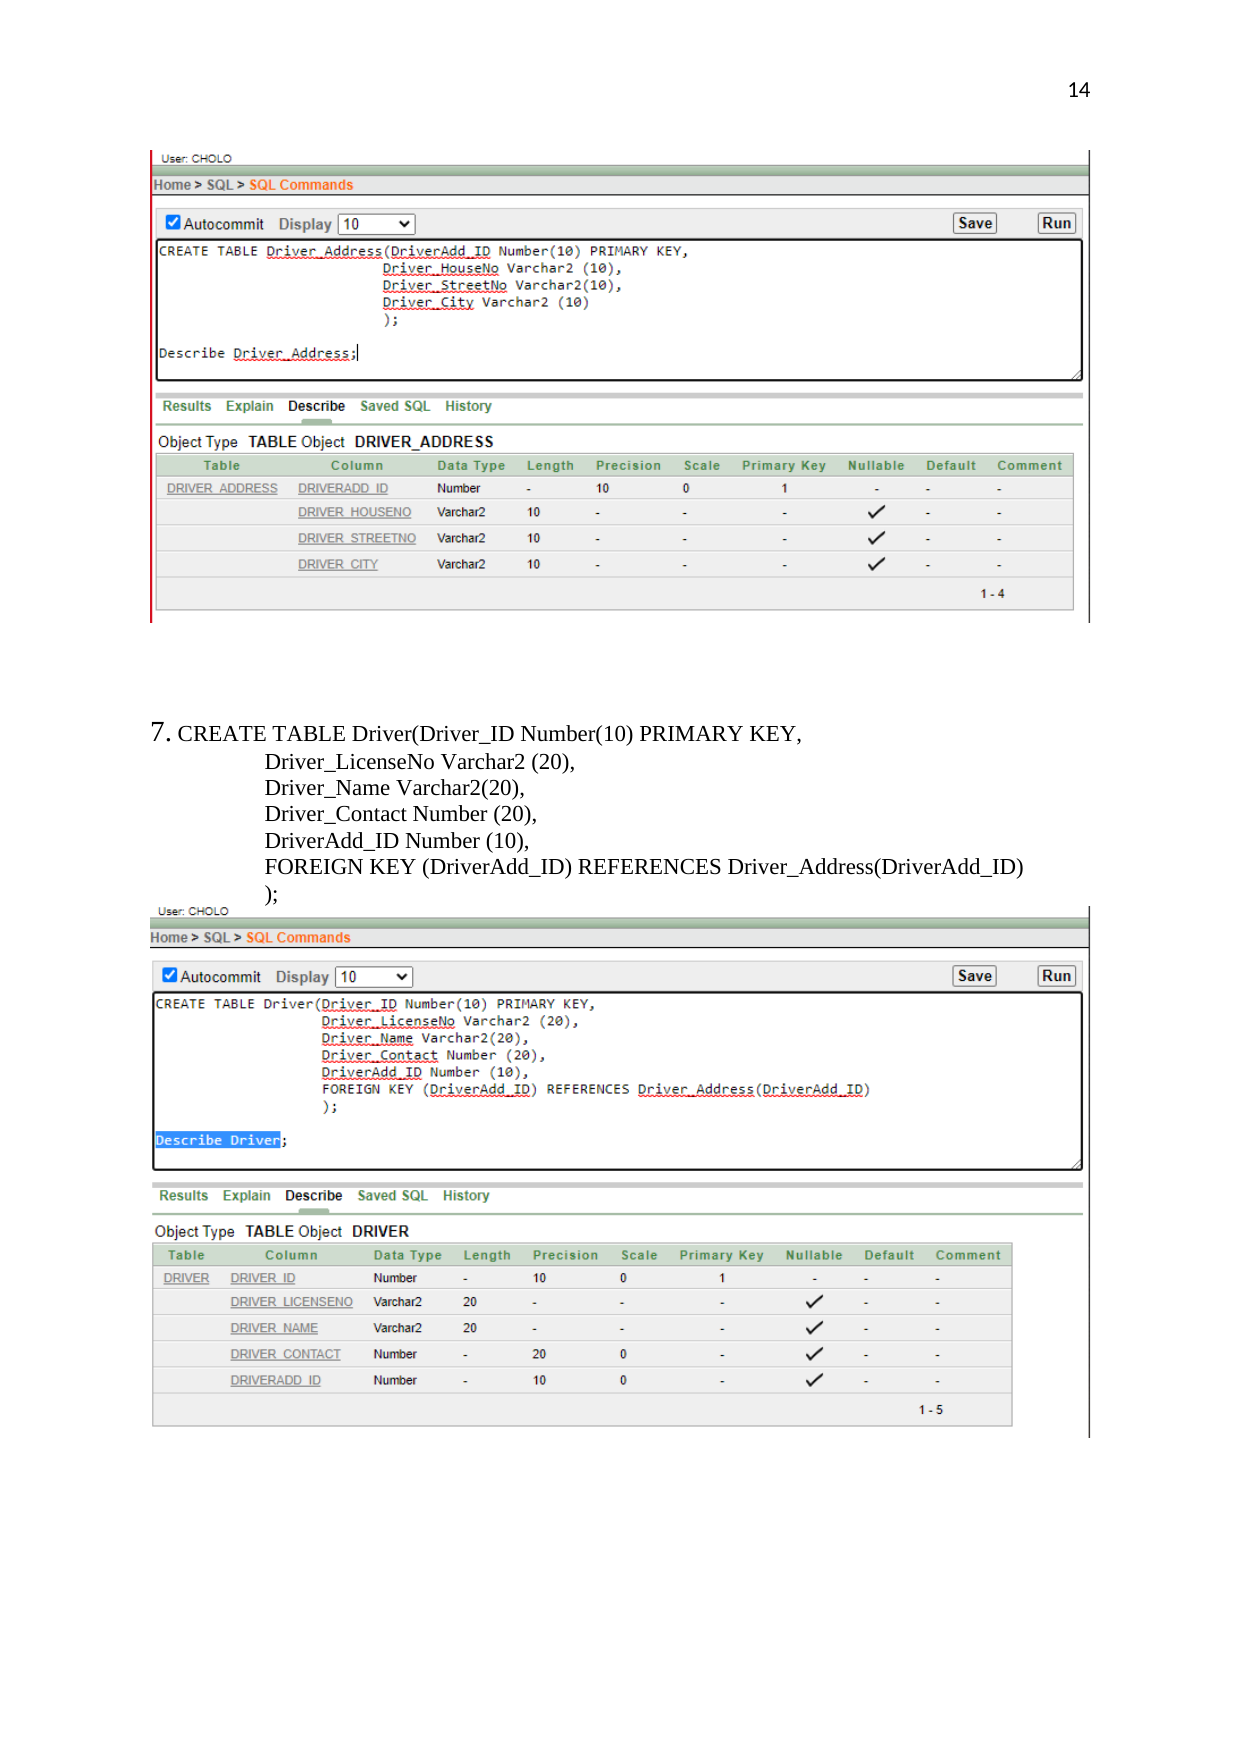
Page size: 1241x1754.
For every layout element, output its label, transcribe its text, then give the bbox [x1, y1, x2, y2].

text 7. CREATE TABLE Driver(Driver_ID Number(10) PRIMARY KEY, [150, 714, 1090, 748]
text FOREIGN KEY (DriverAdd_ID) REFERENCES Driver_Address(DriverAdd_ID) [150, 853, 1090, 879]
text Driver_LicenseNo Varchar2 (20), [150, 748, 1090, 774]
picture [150, 906, 1091, 1438]
text DriverAdd_ID Number (10), [150, 827, 1090, 853]
picture [150, 150, 1091, 623]
text Driver_Contact Number (20), [150, 801, 1090, 827]
text ); [150, 879, 1090, 906]
text Driver_Name Varchar2(20), [150, 774, 1090, 801]
